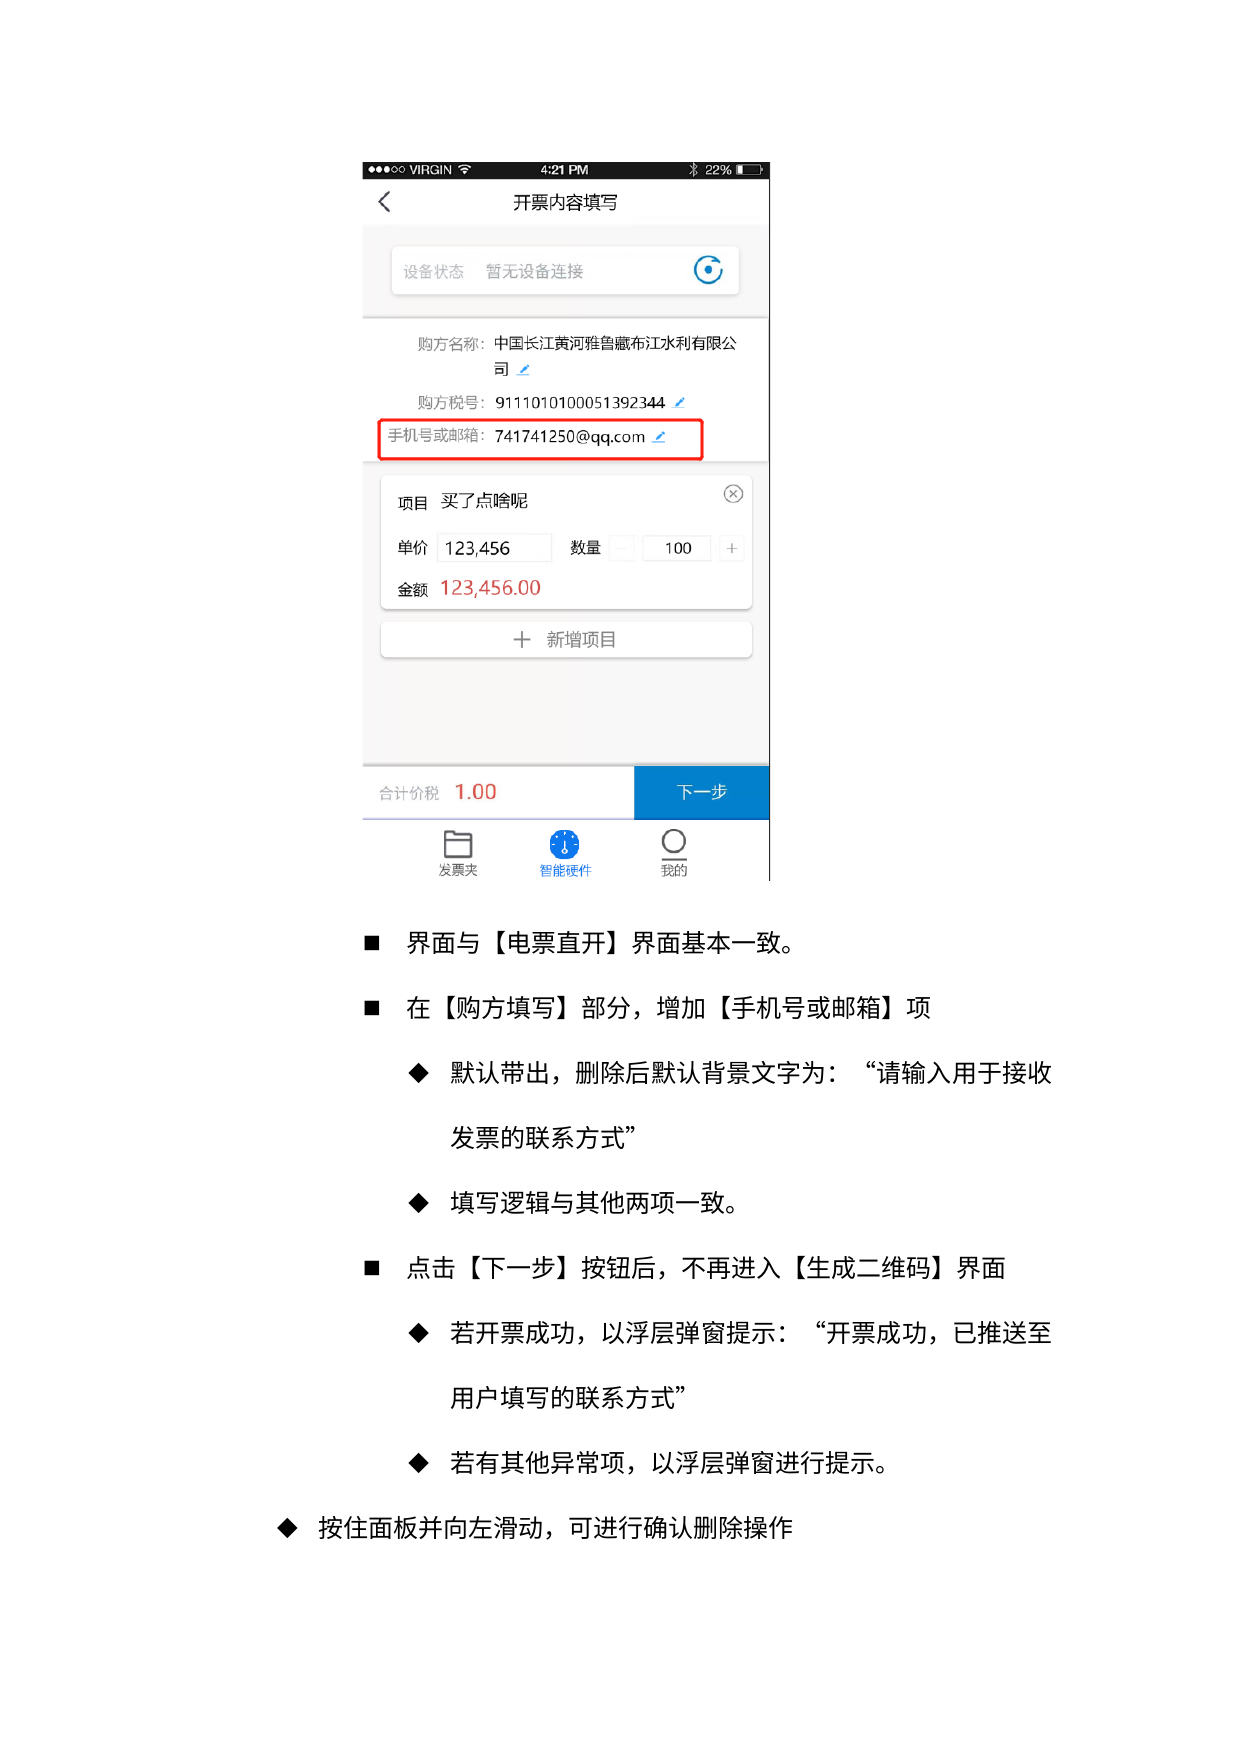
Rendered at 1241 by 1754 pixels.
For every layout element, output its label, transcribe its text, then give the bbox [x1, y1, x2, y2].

list 按住面板并向左滑动，可进行确认删除操作 [275, 1494, 1053, 1559]
picture [362, 162, 771, 881]
list 若有其他异常项，以浮层弹窗进行提示。 [406, 1429, 1053, 1494]
list 若开票成功，以浮层弹窗提示：“开票成功，已推送至用户填写的联系方式” [406, 1299, 1053, 1429]
list 默认带出，删除后默认背景文字为：“请输入用于接收发票的联系方式” [406, 1039, 1053, 1169]
list 在【购方填写】部分，增加【手机号或邮箱】项 [362, 974, 1053, 1039]
list 界面与【电票直开】界面基本一致。 [362, 909, 1053, 974]
list 点击【下一步】按钮后，不再进入【生成二维码】界面 [362, 1234, 1053, 1299]
list 填写逻辑与其他两项一致。 [406, 1169, 1053, 1234]
